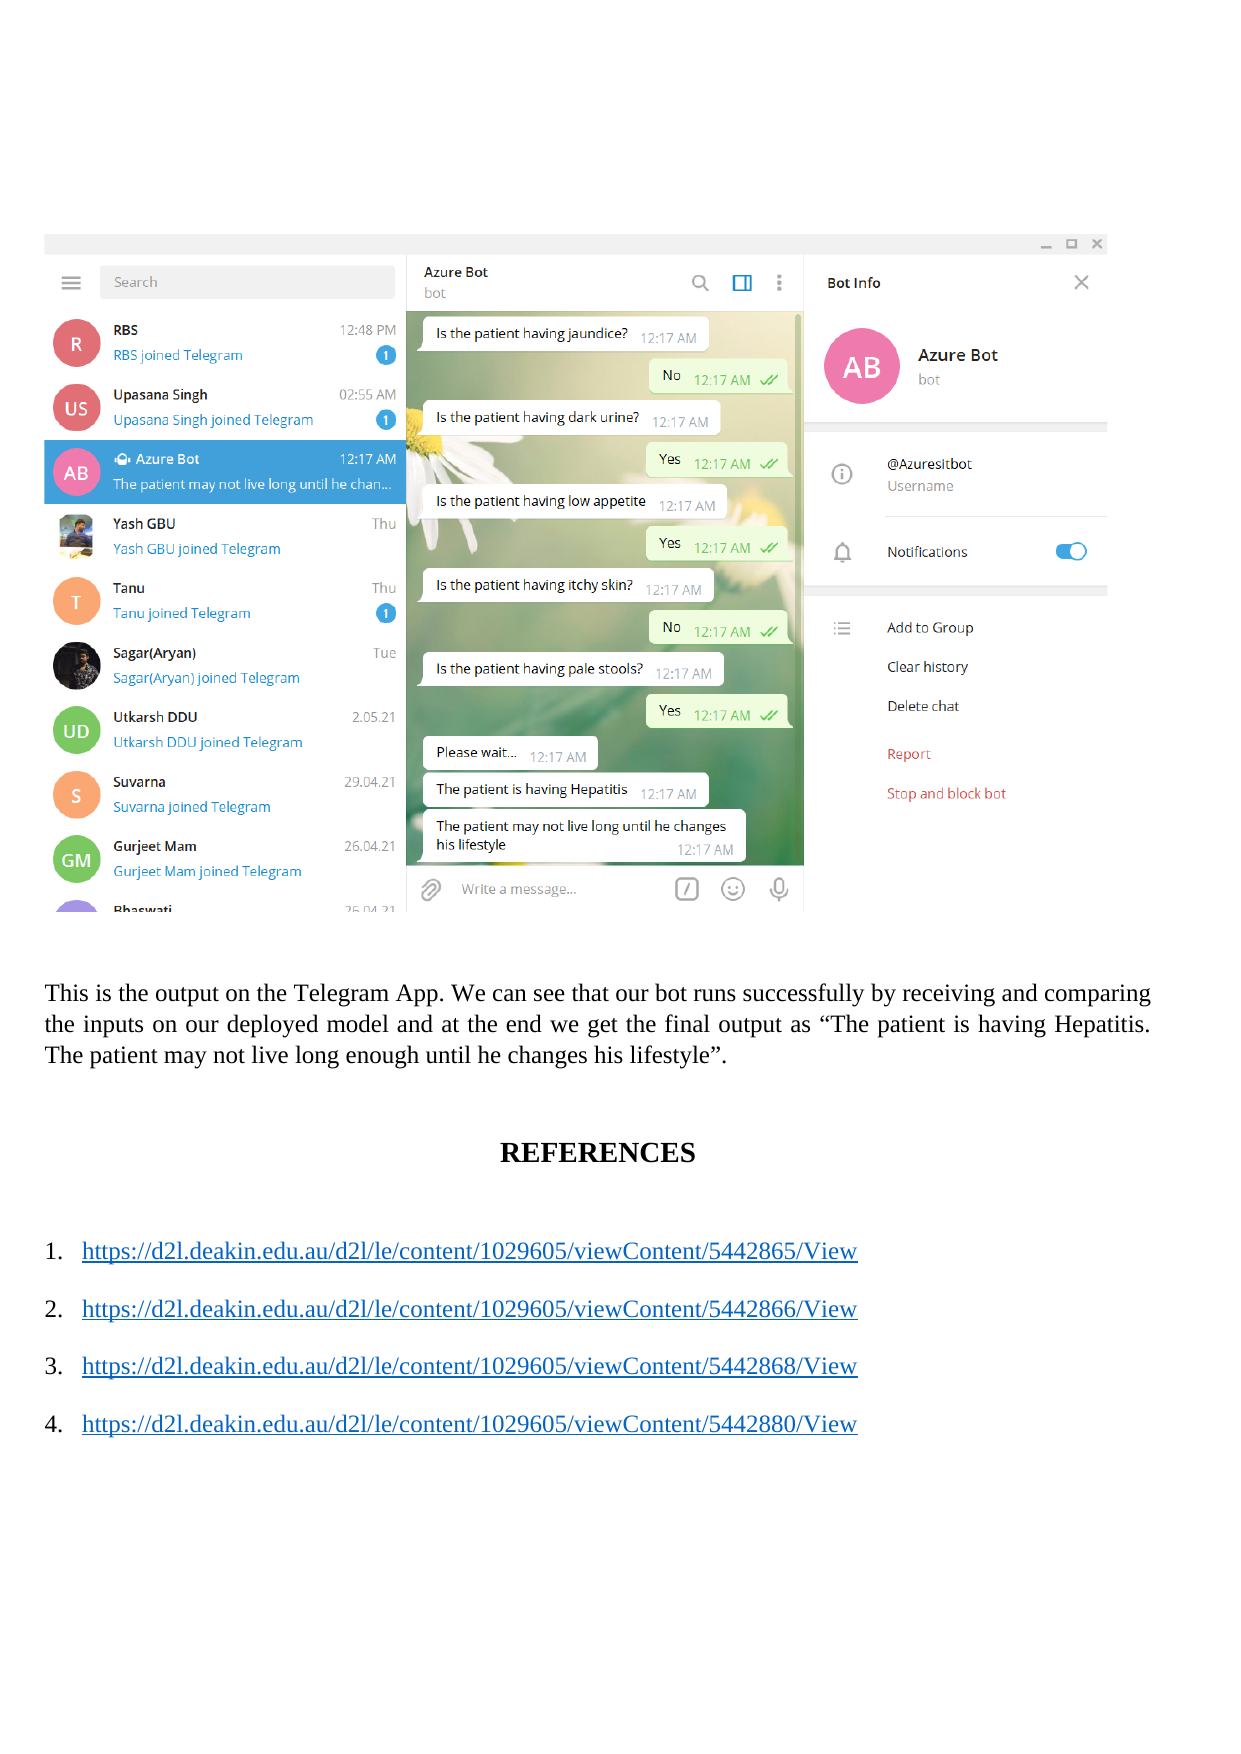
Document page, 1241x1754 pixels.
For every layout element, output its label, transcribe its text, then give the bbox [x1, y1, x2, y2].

list https://d2l.deakin.edu.au/d2l/le/content/1029605/viewContent/5442868/View [44, 1351, 1152, 1380]
picture [44, 234, 1108, 912]
list https://d2l.deakin.edu.au/d2l/le/content/1029605/viewContent/5442880/View [44, 1409, 1152, 1437]
text REFERENCES [44, 1136, 1152, 1169]
list https://d2l.deakin.edu.au/d2l/le/content/1029605/viewContent/5442865/View [44, 1236, 1152, 1265]
text This is the output on the Telegram App. We can see that our bot runs successfully by receiving and comparing the inputs on our deployed model and at the end we get the final output as “The patient is having Hepatitis. The patient may not live long enough until he changes his lifestyle”. [44, 978, 1152, 1069]
list https://d2l.deakin.edu.au/d2l/le/content/1029605/viewContent/5442866/View [44, 1294, 1152, 1322]
